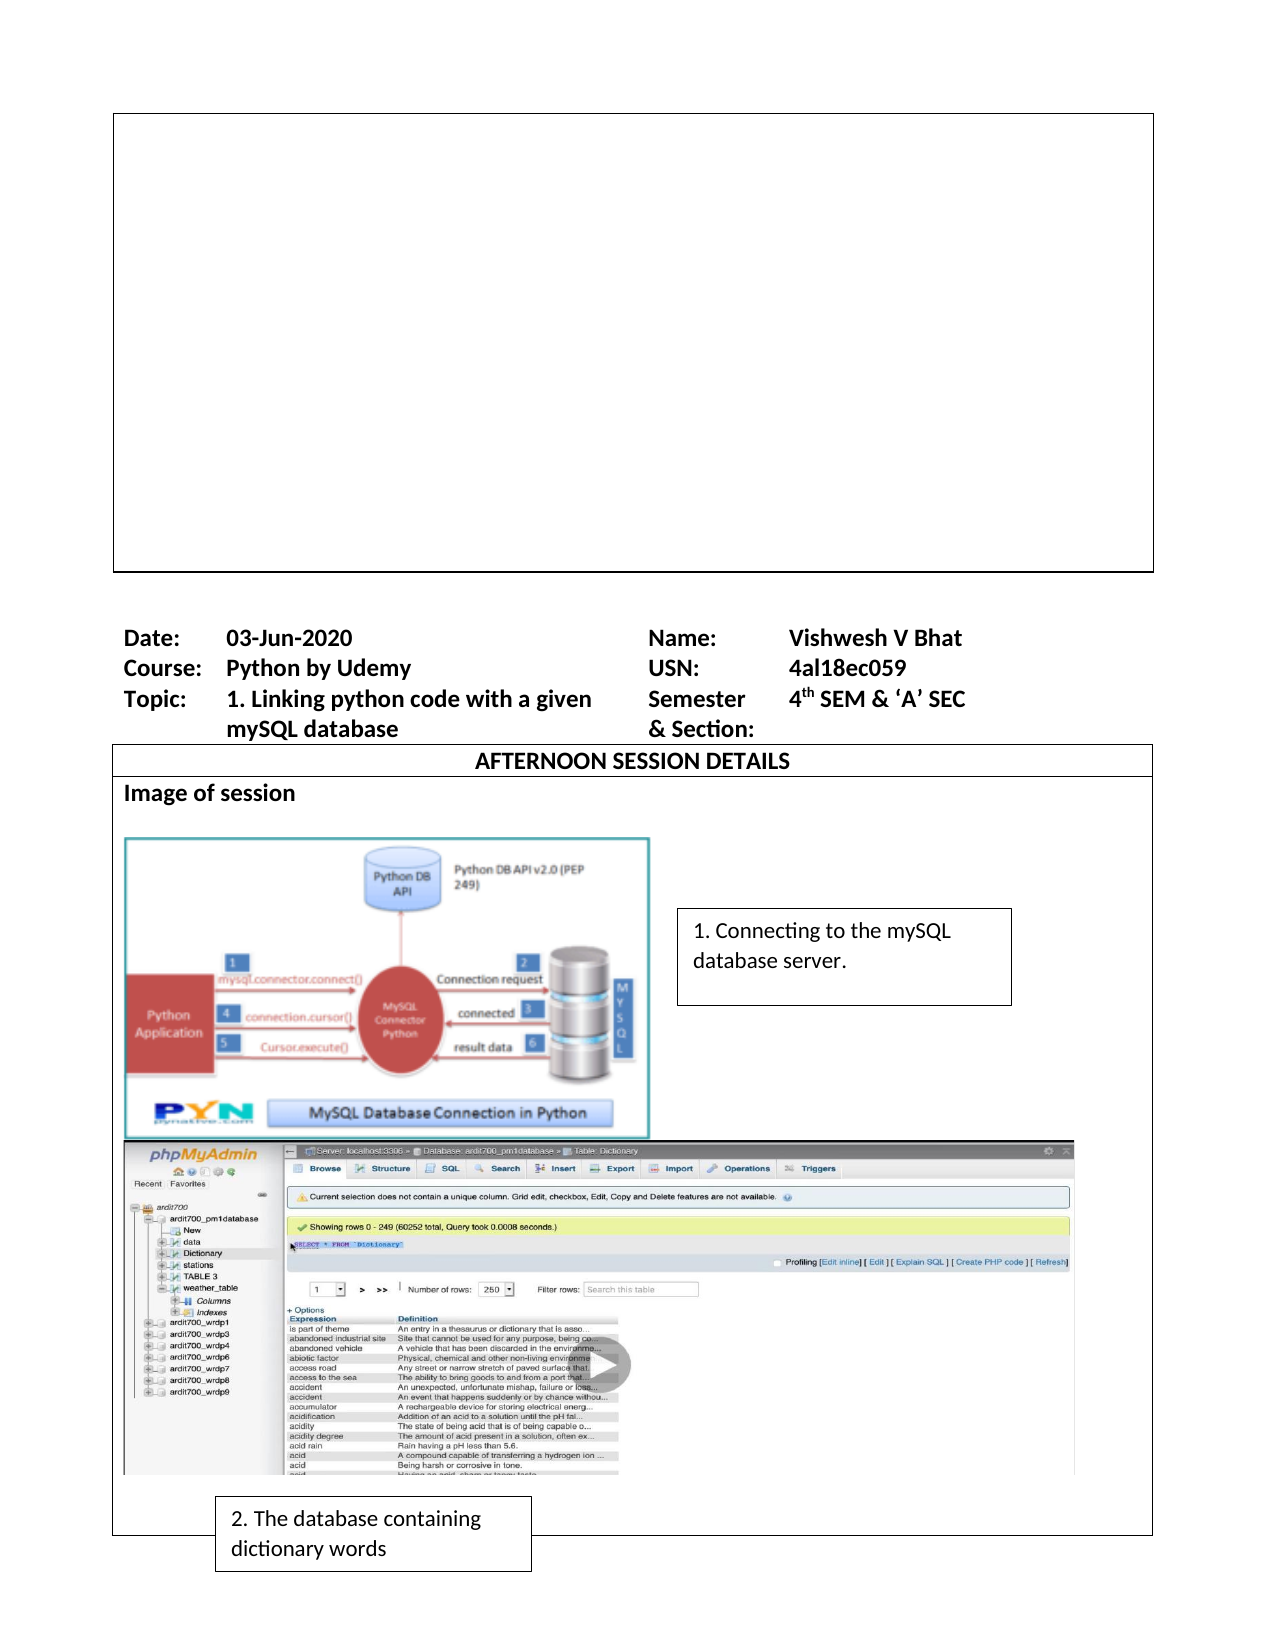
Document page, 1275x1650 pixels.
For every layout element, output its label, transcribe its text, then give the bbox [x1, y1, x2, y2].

table_cell Image of session [113, 777, 1152, 1535]
table_header Name: [637, 622, 778, 652]
table_cell Semester & Section: [637, 683, 778, 744]
table_cell 4th SEM & ‘A’ SEC [778, 683, 1161, 744]
table_cell Topic: [113, 683, 215, 744]
table_cell Linking python code with a given mySQL database [215, 683, 637, 744]
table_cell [114, 114, 1153, 571]
table_cell Python by Udemy [215, 653, 637, 683]
table_header 03-Jun-2020 [215, 622, 637, 652]
picture [123, 837, 1075, 1475]
table_header Vishwesh V Bhat [778, 622, 1161, 652]
table_cell 4al18ec059 [778, 653, 1161, 683]
table_cell Course: [113, 653, 215, 683]
table_cell USN: [637, 653, 778, 683]
table_cell AFTERNOON SESSION DETAILS [113, 745, 1152, 776]
table_header Date: [113, 622, 215, 652]
